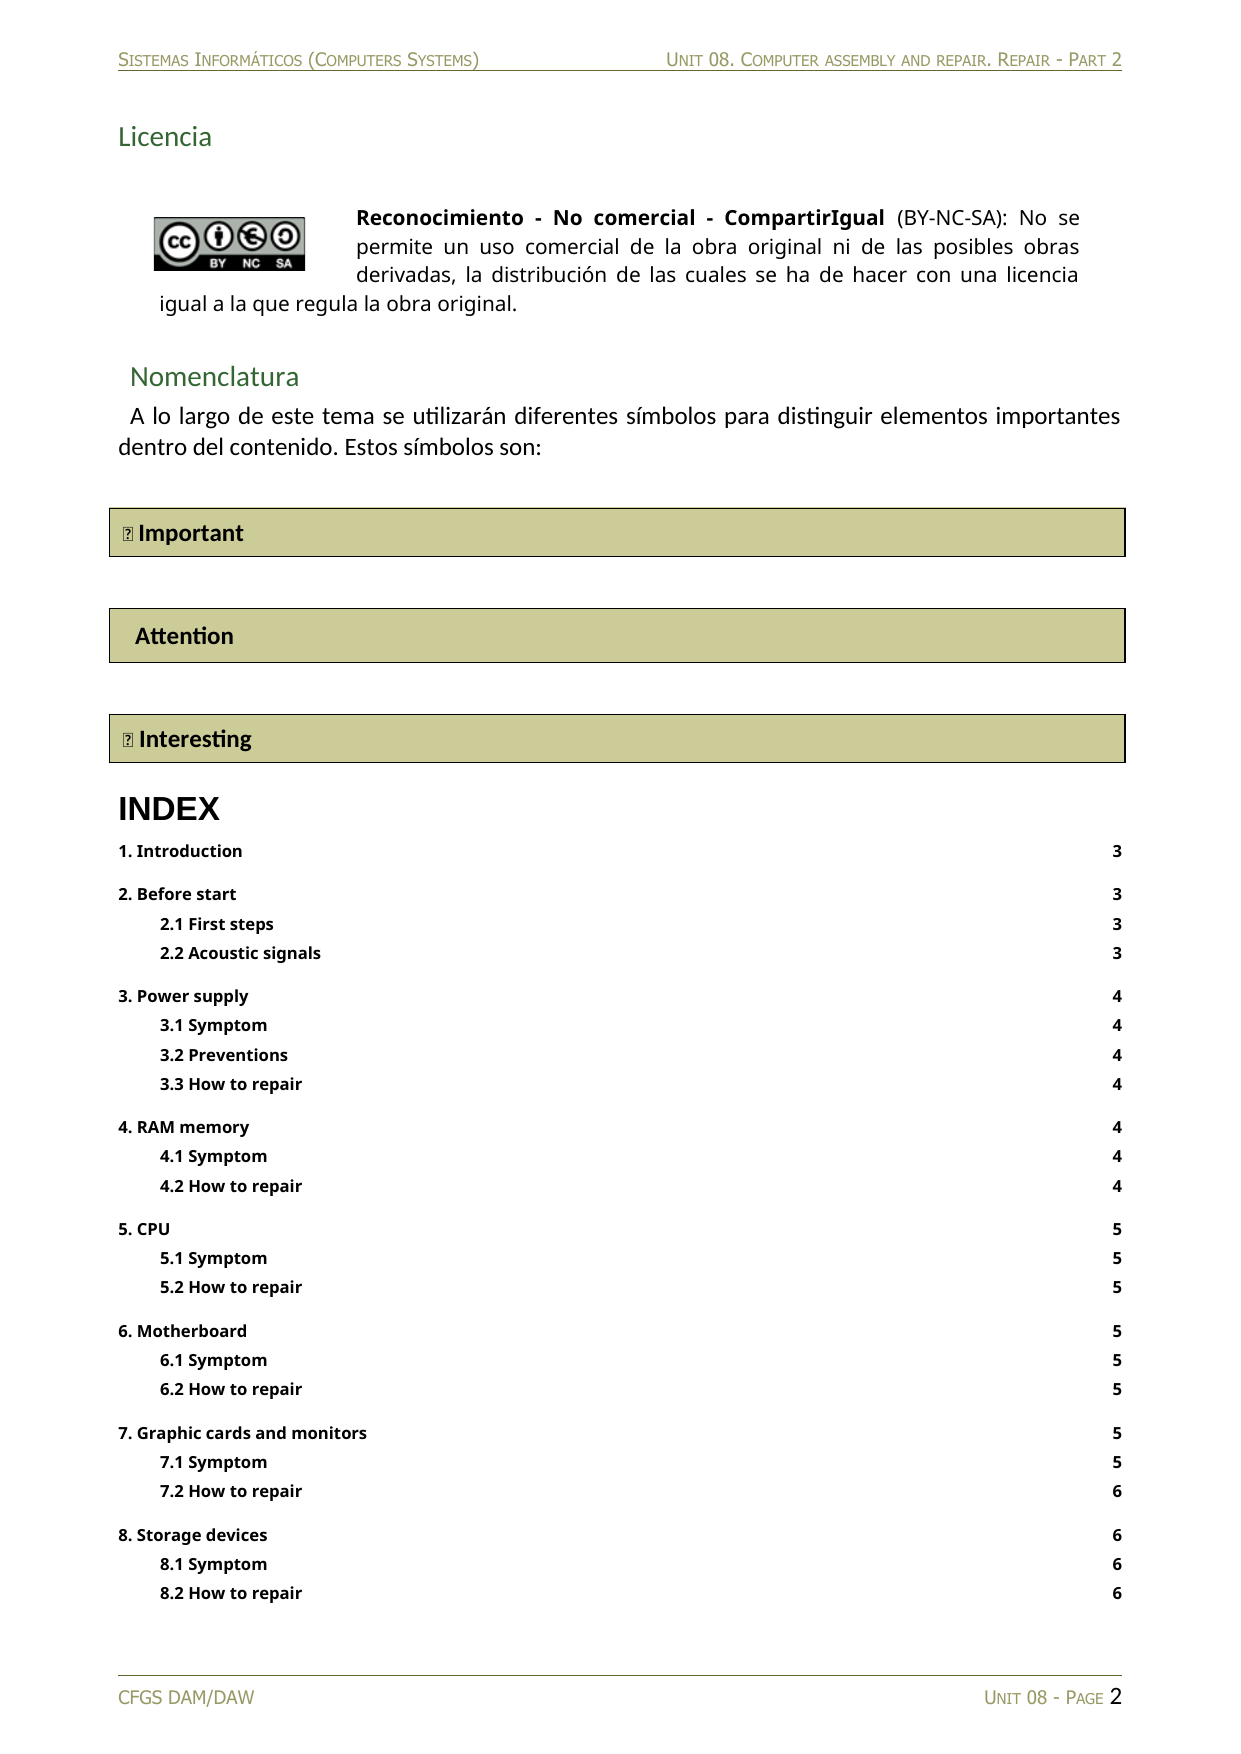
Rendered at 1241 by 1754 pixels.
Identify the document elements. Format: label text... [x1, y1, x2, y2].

text ❕ Attention [110, 609, 1124, 662]
text A lo largo de este tema se utilizarán diferentes símbolos para distinguir elementos importantes dentro del contenido. Estos símbolos son: [118, 401, 1122, 462]
text 💬 Interesting [110, 715, 1124, 762]
text INDEX [118, 788, 1122, 827]
text Licencia [118, 118, 1122, 154]
text Reconocimiento - No comercial - CompartirIgual (BY-NC-SA): No se permite un uso comercial de la obra original ni de las posibles obras derivadas, la distribución de las cuales se ha de hacer con una licencia igual a la que regula la obra original. [159, 203, 1080, 317]
text Nomenclatura [118, 358, 1122, 394]
text 📖 Important [110, 509, 1124, 556]
picture [153, 217, 306, 271]
